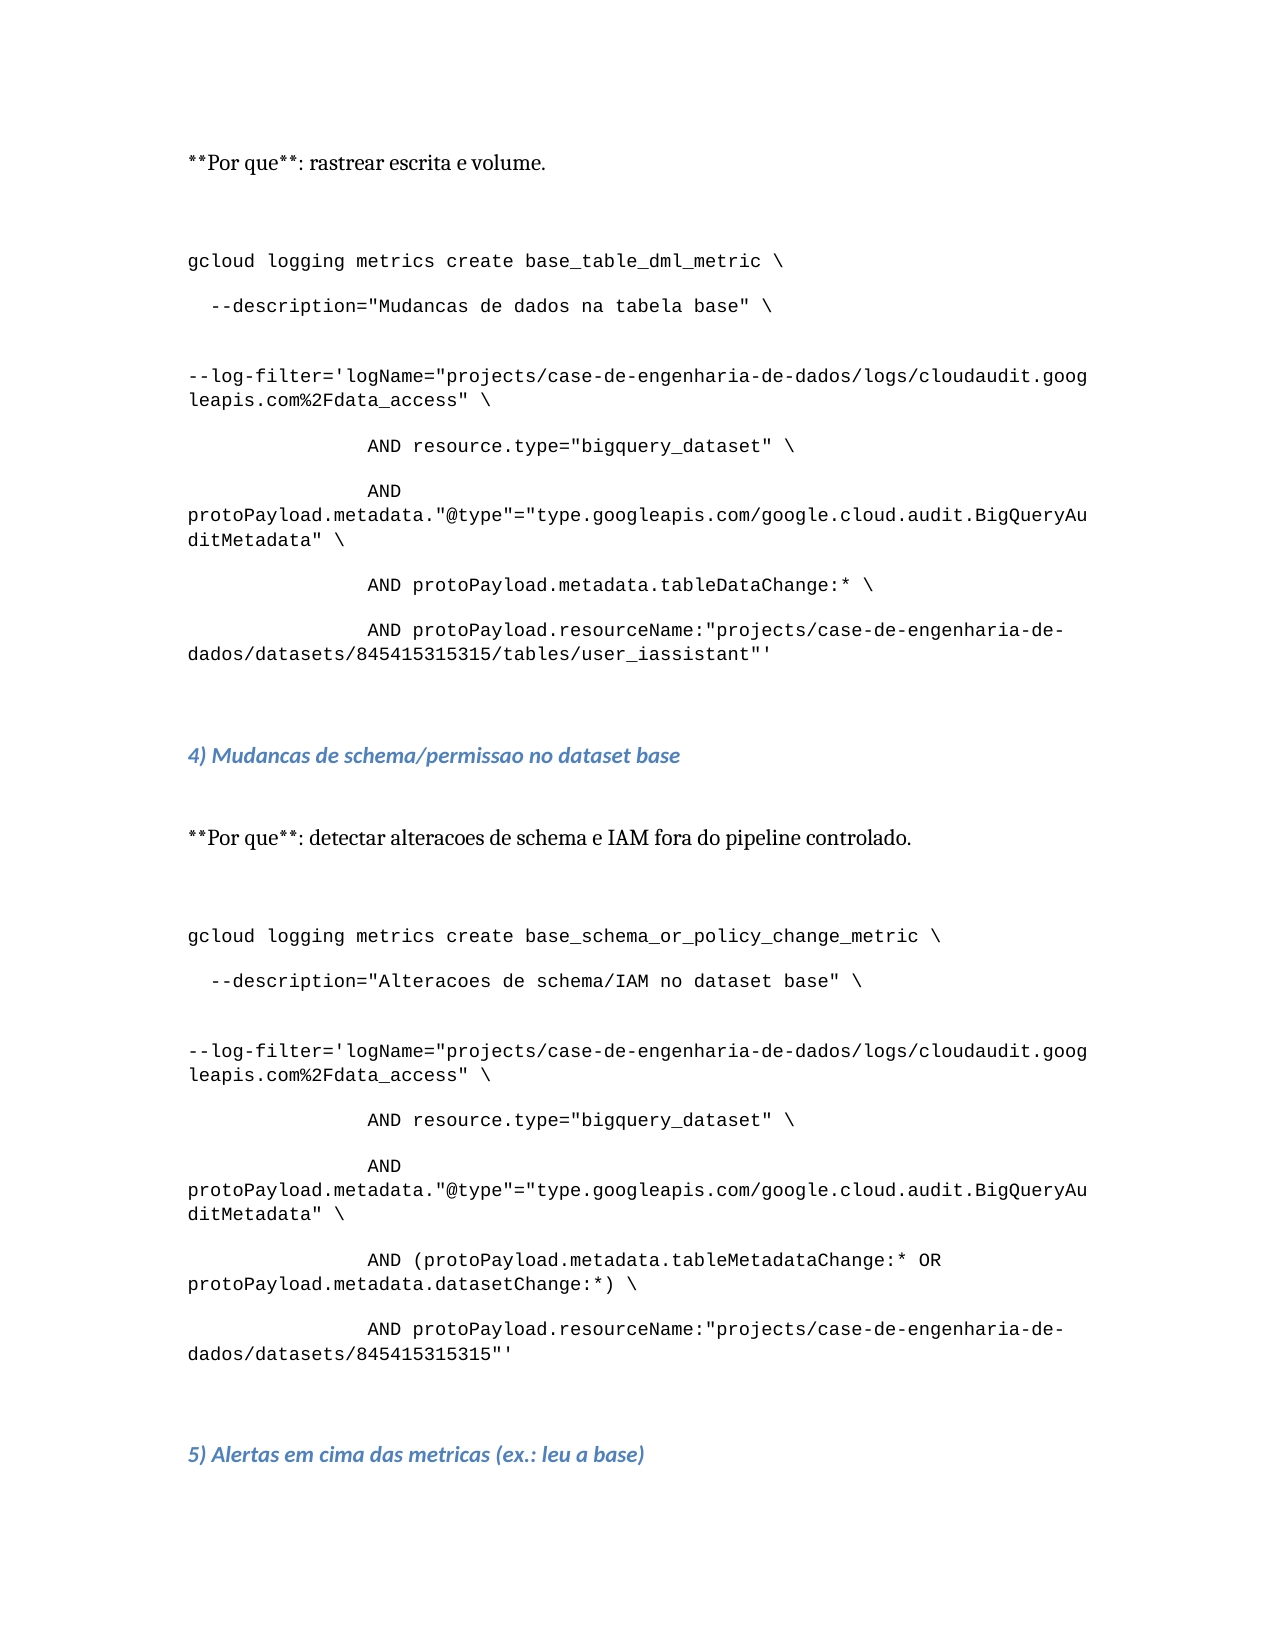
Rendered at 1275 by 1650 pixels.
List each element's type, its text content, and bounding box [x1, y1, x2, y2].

text gcloud logging metrics create base_schema_or_policy_change_metric \ [187, 927, 1087, 948]
text AND protoPayload.resourceName:"projects/case-de-engenharia-de-dados/datasets/845415315315/tables/user_iassistant"' [187, 621, 1087, 666]
text AND protoPayload.metadata."@type"="type.googleapis.com/google.cloud.audit.BigQueryAuditMetadata" \ [187, 482, 1087, 552]
text **Por que**: rastrear escrita e volume. [187, 150, 1087, 176]
text AND protoPayload.metadata."@type"="type.googleapis.com/google.cloud.audit.BigQueryAuditMetadata" \ [187, 1156, 1087, 1226]
text AND resource.type="bigquery_dataset" \ [187, 1111, 1087, 1132]
subtitle 4) Mudancas de schema/permissao no dataset base [187, 741, 1087, 769]
text **Por que**: detectar alteracoes de schema e IAM fora do pipeline controlado. [187, 825, 1087, 851]
text --log-filter='logName="projects/case-de-engenharia-de-dados/logs/cloudaudit.googleapis.com%2Fdata_access" \ [187, 342, 1087, 412]
text AND resource.type="bigquery_dataset" \ [187, 436, 1087, 458]
text gcloud logging metrics create base_table_dml_metric \ [187, 252, 1087, 273]
text AND (protoPayload.metadata.tableMetadataChange:* OR protoPayload.metadata.datasetChange:*) \ [187, 1250, 1087, 1296]
text AND protoPayload.resourceName:"projects/case-de-engenharia-de-dados/datasets/845415315315"' [187, 1320, 1087, 1366]
subtitle 5) Alertas em cima das metricas (ex.: leu a base) [187, 1441, 1087, 1468]
text AND protoPayload.metadata.tableDataChange:* \ [187, 576, 1087, 597]
text --description="Mudancas de dados na tabela base" \ [187, 297, 1087, 318]
text --log-filter='logName="projects/case-de-engenharia-de-dados/logs/cloudaudit.googleapis.com%2Fdata_access" \ [187, 1017, 1087, 1087]
text --description="Alteracoes de schema/IAM no dataset base" \ [187, 972, 1087, 993]
